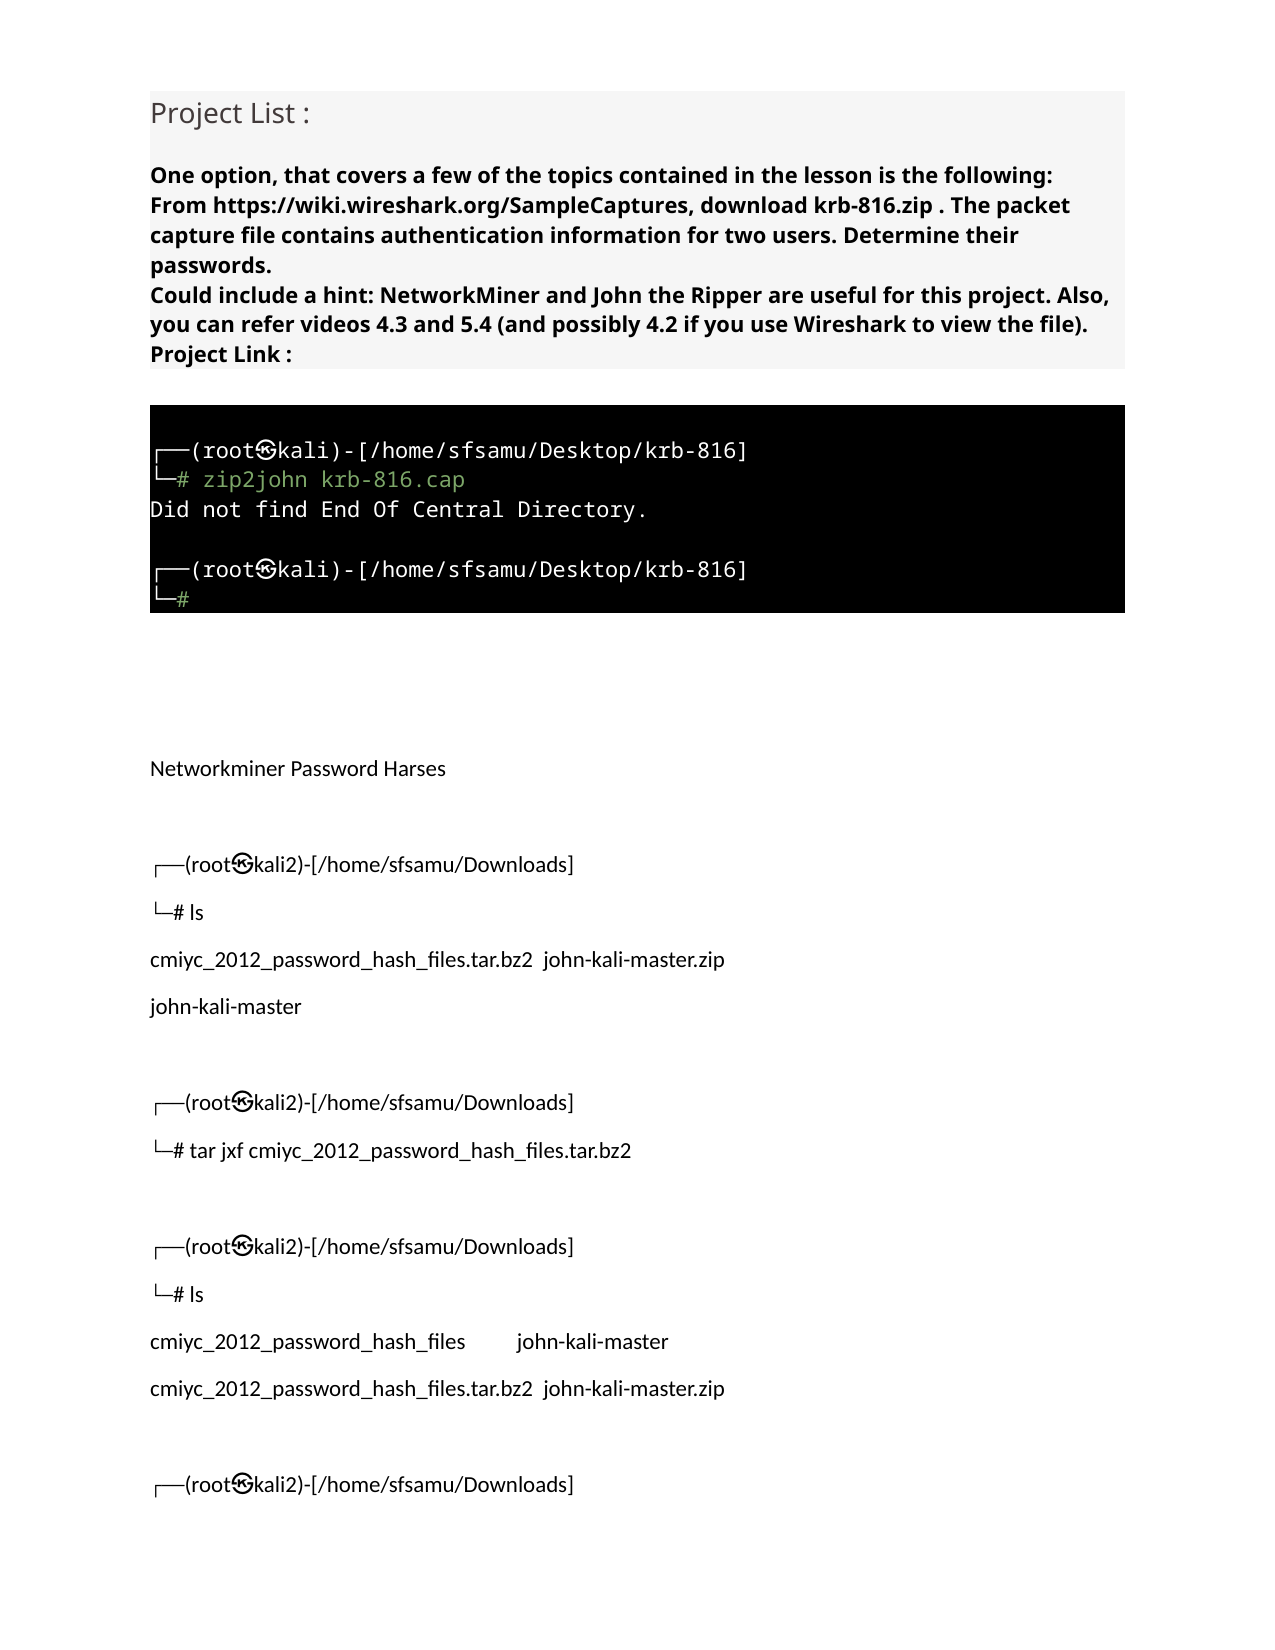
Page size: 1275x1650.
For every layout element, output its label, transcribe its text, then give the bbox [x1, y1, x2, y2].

text └─# zip2john krb-816.cap [150, 464, 1125, 494]
text └─# ls [150, 1280, 1125, 1308]
text cmiyc_2012_password_hash_files john-kali-master [150, 1327, 1125, 1355]
text cmiyc_2012_password_hash_files.tar.bz2 john-kali-master.zip [150, 945, 1125, 973]
text └─# tar jxf cmiyc_2012_password_hash_files.tar.bz2 [150, 1136, 1125, 1164]
text cmiyc_2012_password_hash_files.tar.bz2 john-kali-master.zip [150, 1374, 1125, 1402]
text ┌──(root㉿kali2)-[/home/sfsamu/Downloads] [150, 1230, 1125, 1261]
text ┌──(root㉿kali2)-[/home/sfsamu/Downloads] [150, 848, 1125, 879]
text ┌──(root㉿kali2)-[/home/sfsamu/Downloads] [150, 1468, 1125, 1499]
text Did not find End Of Central Directory. [150, 494, 1125, 524]
text john-kali-master [150, 992, 1125, 1020]
text ┌──(root㉿kali)-[/home/sfsamu/Desktop/krb-816] [150, 434, 1125, 464]
text └─# ls [150, 898, 1125, 926]
text ┌──(root㉿kali2)-[/home/sfsamu/Downloads] [150, 1086, 1125, 1117]
text ┌──(root㉿kali)-[/home/sfsamu/Desktop/krb-816] [150, 554, 1125, 583]
text └─# [150, 583, 1125, 613]
text Networkminer Password Harses [150, 754, 1125, 782]
